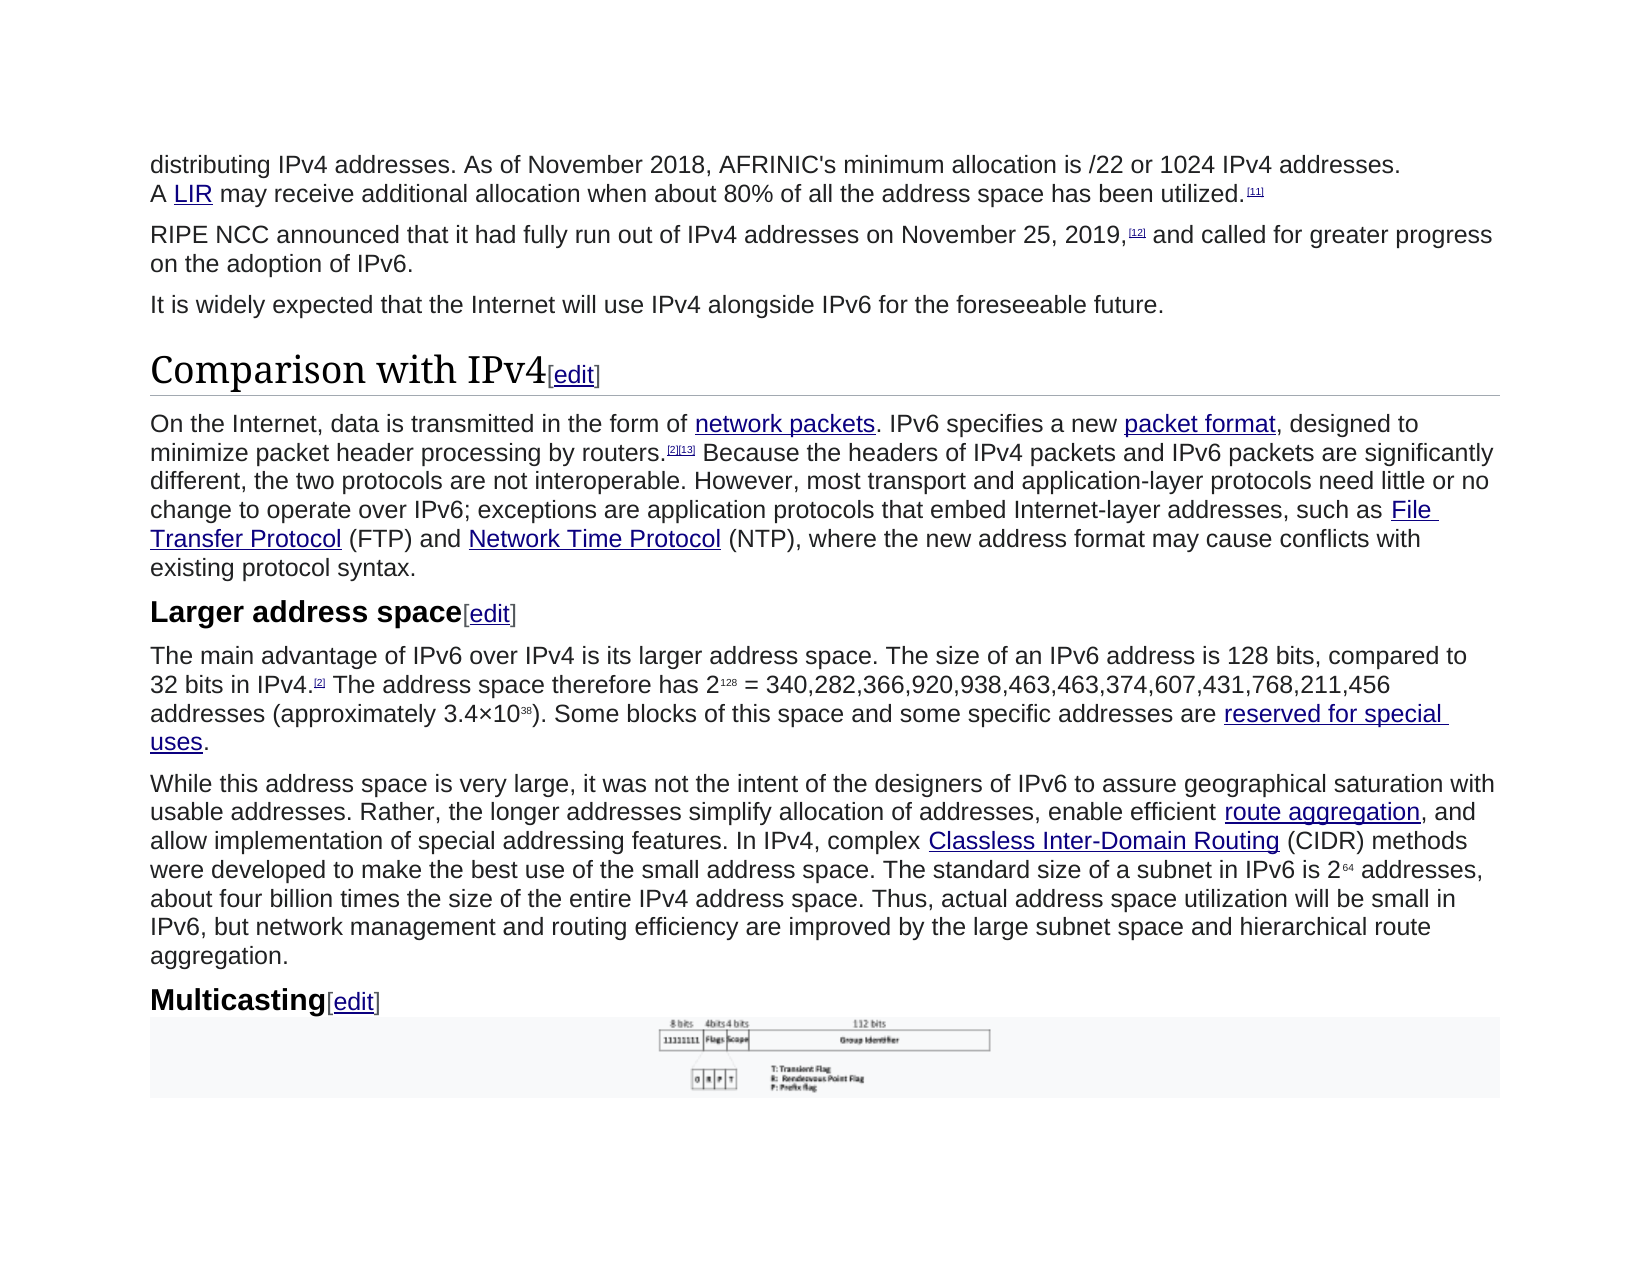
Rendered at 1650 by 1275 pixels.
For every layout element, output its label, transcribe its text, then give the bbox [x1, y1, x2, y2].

picture [653, 1017, 997, 1099]
text The main advantage of IPv6 over IPv4 is its larger address space. The size of an IPv6 address is 128 bits, compared to 32 bits in IPv4.[2] The address space therefore has 2128 = 340,282,366,920,938,463,463,374,607,431,768,211,456 addresses (approximately 3.4×1038). Some blocks of this space and some specific addresses are reserved for special uses. [150, 641, 1500, 756]
text While this address space is very large, it was not the intent of the designers of IPv6 to assure geographical saturation with usable addresses. Rather, the longer addresses simplify allocation of addresses, enable efficient route aggregation, and allow implementation of special addressing features. In IPv4, complex Classless Inter-Domain Routing (CIDR) methods were developed to make the best use of the small address space. The standard size of a subnet in IPv6 is 264 addresses, about four billion times the size of the entire IPv4 address space. Thus, actual address space utilization will be small in IPv6, but network management and routing efficiency are improved by the large subnet space and hierarchical route aggregation. [150, 769, 1500, 970]
text It is widely expected that the Internet will use IPv4 alongside IPv6 for the foreseeable future. [150, 290, 1500, 319]
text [150, 150, 1500, 207]
text Comparison with IPv4[edit] [150, 344, 1500, 395]
text RIPE NCC announced that it had fully run out of IPv4 addresses on November 25, 2019,[12] and called for greater progress on the adoption of IPv6. [150, 220, 1500, 277]
text On the Internet, data is transmitted in the form of network packets. IPv6 specifies a new packet format, designed to minimize packet header processing by routers.[2][13] Because the headers of IPv4 packets and IPv6 packets are significantly different, the two protocols are not interoperable. However, most transport and application-layer protocols need little or no change to operate over IPv6; exceptions are application protocols that embed Internet-layer addresses, such as File Transfer Protocol (FTP) and Network Time Protocol (NTP), where the new address format may cause conflicts with existing protocol syntax. [150, 409, 1500, 581]
text Multicasting[edit] [150, 982, 1500, 1017]
text Larger address space[edit] [150, 594, 1500, 629]
